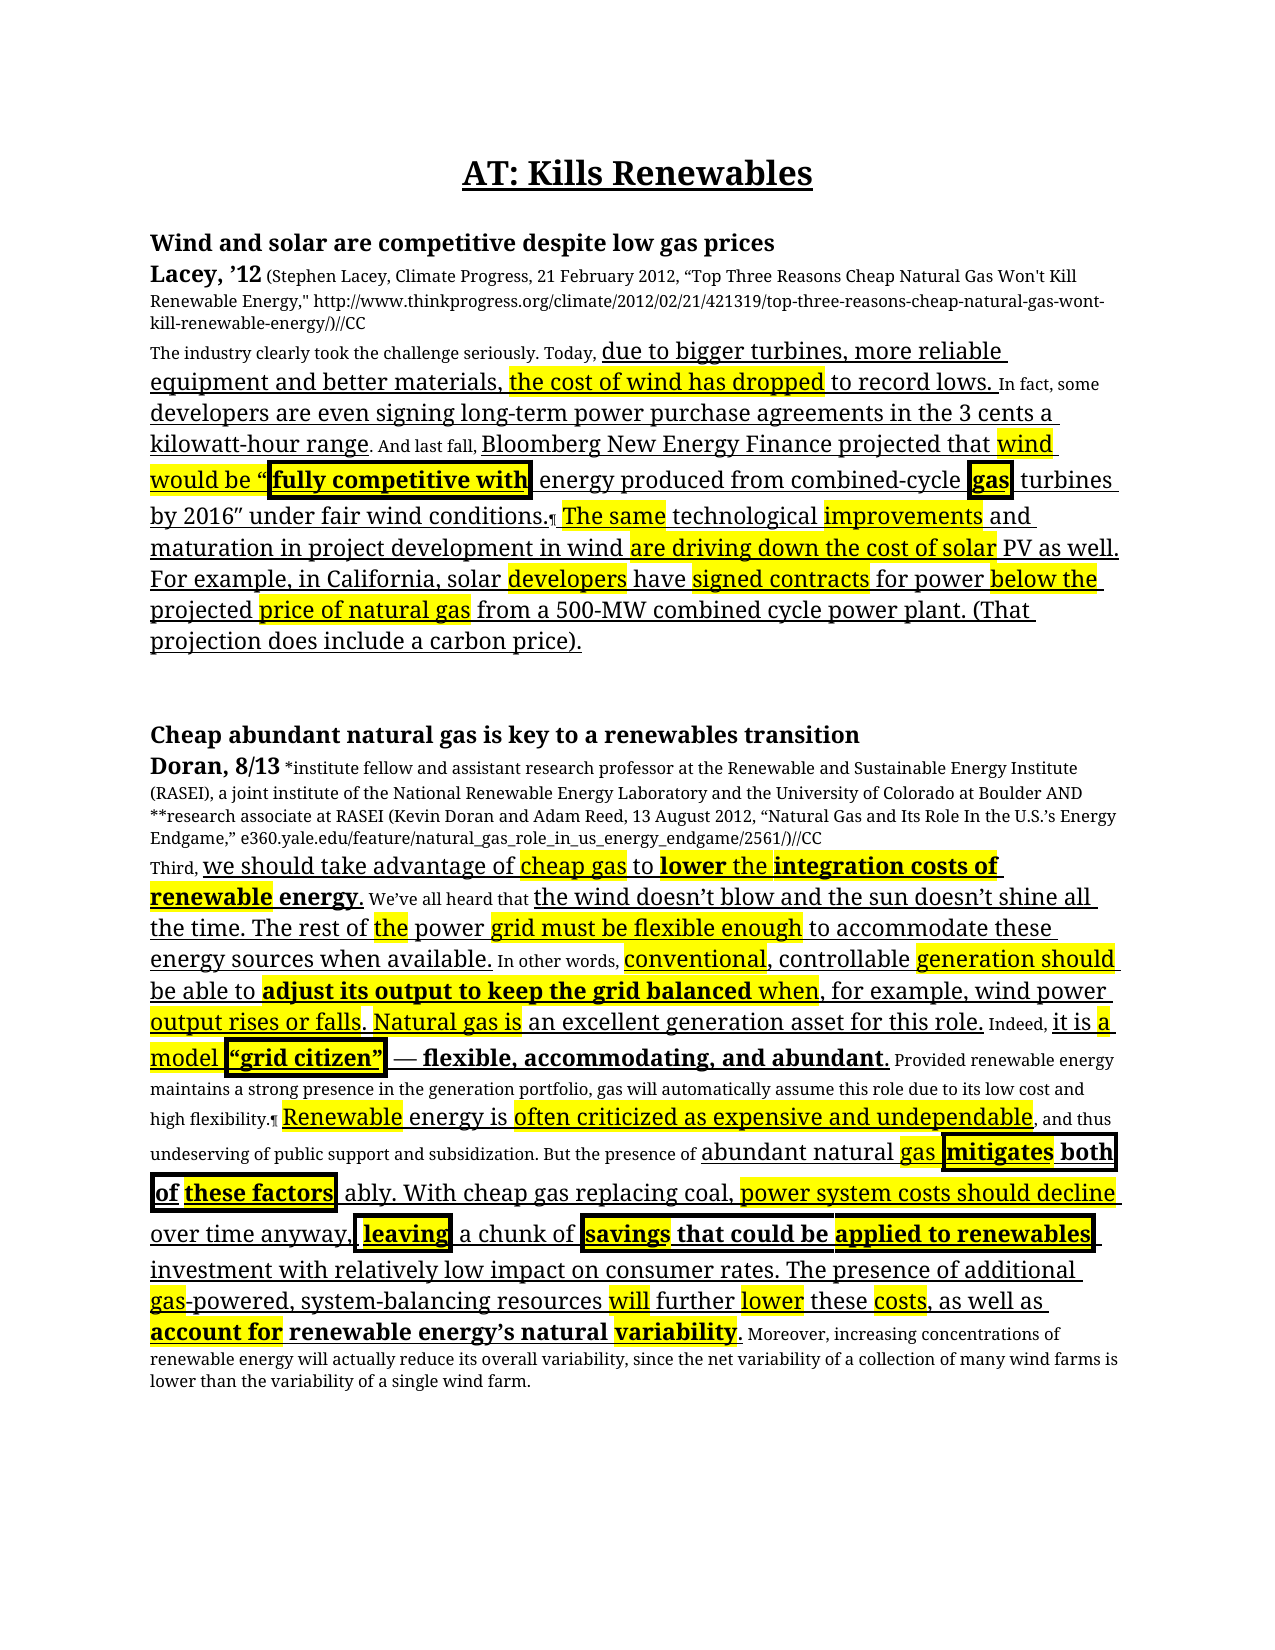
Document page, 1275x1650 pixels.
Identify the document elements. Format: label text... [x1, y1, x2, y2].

text Lacey, ’12 (Stephen Lacey, Climate Progress, 21 February 2012, “Top Three Reasons Cheap Natural Gas Won't Kill Renewable Energy," http://www.thinkprogress.org/climate/2012/02/21/421319/top-three-reasons-cheap-natural-gas-wont-kill-renewable-energy/)//CC [150, 258, 1125, 334]
text Doran, 8/13 *institute fellow and assistant research professor at the Renewable and Sustainable Energy Institute (RASEI), a joint institute of the National Renewable Energy Laboratory and the University of Colorado at Boulder AND **research associate at RASEI (Kevin Doran and Adam Reed, 13 August 2012, “Natural Gas and Its Role In the U.S.’s Energy Endgame,” e360.yale.edu/feature/natural_gas_role_in_us_energy_endgame/2561/)//CC [150, 750, 1125, 849]
text The industry clearly took the challenge seriously. Today, due to bigger turbines, more reliable equipment and better materials, the cost of wind has dropped to record lows. In fact, some developers are even signing long-term power purchase agreements in the 3 cents a kilowatt-hour range. And last fall, Bloomberg New Energy Finance projected that wind would be “fully competitive with energy produced from combined-cycle gas turbines by 2016″ under fair wind conditions.¶ The same technological improvements and maturation in project development in wind are driving down the cost of solar PV as well. For example, in California, solar developers have signed contracts for power below the projected price of natural gas from a 500-MW combined cycle power plant. (That projection does include a carbon price). [150, 334, 1125, 656]
subtitle AT: Kills Renewables [150, 150, 1125, 195]
subtitle Cheap abundant natural gas is key to a renewables transition [150, 719, 1125, 750]
subtitle Wind and solar are competitive despite low gas prices [150, 227, 1125, 258]
text Third, we should take advantage of cheap gas to lower the integration costs of renewable energy. We’ve all heard that the wind doesn’t blow and the sun doesn’t shine all the time. The rest of the power grid must be flexible enough to accommodate these energy sources when available. In other words, conventional, controllable generation should be able to adjust its output to keep the grid balanced when, for example, wind power output rises or falls. Natural gas is an excellent generation asset for this role. Indeed, it is a model “grid citizen” — flexible, accommodating, and abundant. Provided renewable energy maintains a strong presence in the generation portfolio, gas will automatically assume this role due to its low cost and high flexibility.¶ Renewable energy is often criticized as expensive and undependable, and thus undeserving of public support and subsidization. But the presence of abundant natural gas mitigates both of these factors ably. With cheap gas replacing coal, power system costs should decline over time anyway, leaving a chunk of savings that could be applied to renewables investment with relatively low impact on consumer rates. The presence of additional gas-powered, system-balancing resources will further lower these costs, as well as account for renewable energy’s natural variability. Moreover, increasing concentrations of renewable energy will actually reduce its overall variability, since the net variability of a collection of many wind farms is lower than the variability of a single wind farm. [150, 849, 1125, 1393]
